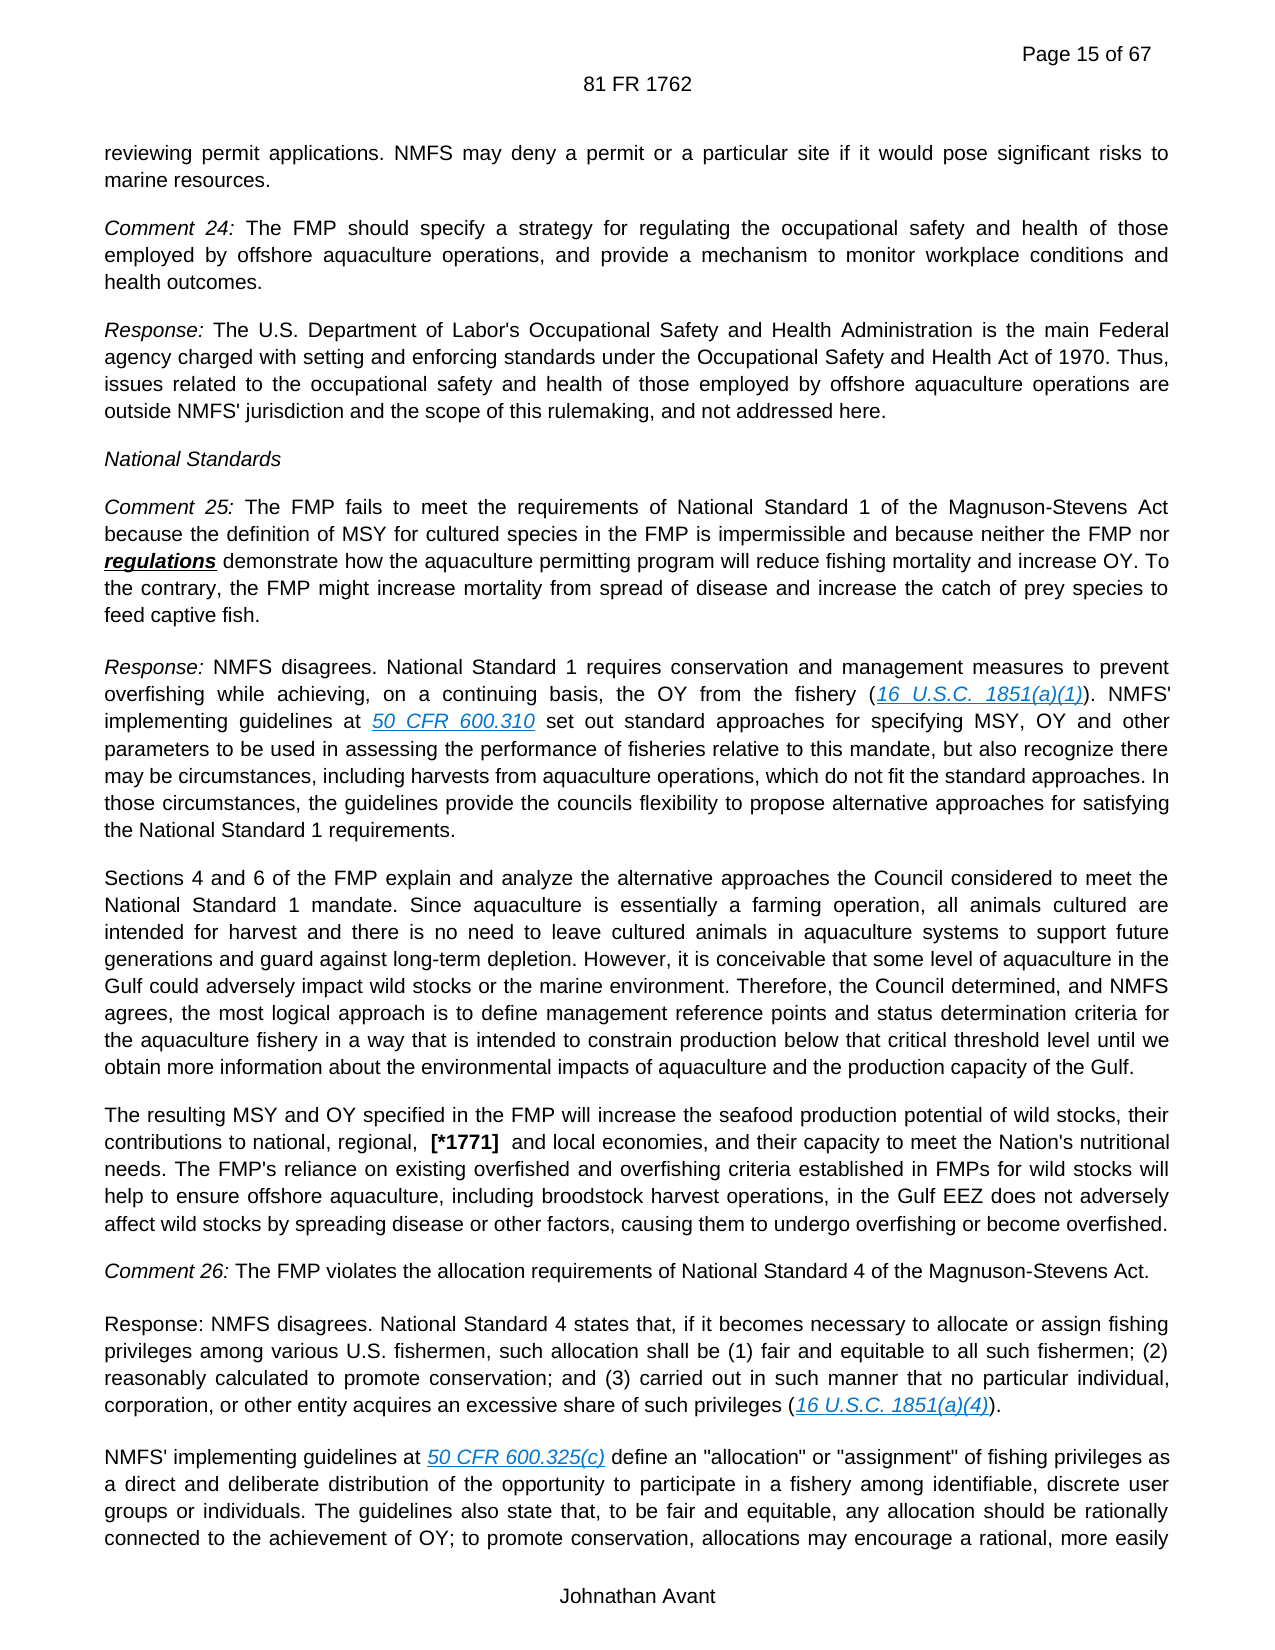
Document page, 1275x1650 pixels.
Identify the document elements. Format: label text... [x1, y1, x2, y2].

text Sections 4 and 6 of the FMP explain and analyze the alternative approaches the Council considered to meet the National Standard 1 mandate. Since aquaculture is essentially a farming operation, all animals cultured are intended for harvest and there is no need to leave cultured animals in aquaculture systems to support future generations and guard against long-term depletion. However, it is conceivable that some level of aquaculture in the Gulf could adversely impact wild stocks or the marine environment. Therefore, the Council determined, and NMFS agrees, the most logical approach is to define management reference points and status determination criteria for the aquaculture fishery in a way that is intended to constrain production below that critical threshold level until we obtain more information about the environmental impacts of aquaculture and the production capacity of the Gulf. [104, 862, 1171, 1079]
text The resulting MSY and OY specified in the FMP will increase the seafood production potential of wild stocks, their contributions to national, regional, [*1771] and local economies, and their capacity to meet the Nation's nutritional needs. The FMP's reliance on existing overfished and overfishing criteria established in FMPs for wild stocks will help to ensure offshore aquaculture, including broodstock harvest operations, in the Gulf EEZ does not adversely affect wild stocks by spreading disease or other factors, causing them to undergo overfishing or become overfished. [104, 1100, 1171, 1235]
text Response: The U.S. Department of Labor's Occupational Safety and Health Administration is the main Federal agency charged with setting and enforcing standards under the Occupational Safety and Health Act of 1970. Thus, issues related to the occupational safety and health of those employed by offshore aquaculture operations are outside NMFS' jurisdiction and the scope of this rulemaking, and not addressed here. [104, 314, 1171, 423]
text Response: NMFS disagrees. National Standard 1 requires conservation and management measures to prevent overfishing while achieving, on a continuing basis, the OY from the fishery (16 U.S.C. 1851(a)(1)). NMFS' implementing guidelines at 50 CFR 600.310 set out standard approaches for specifying MSY, OY and other parameters to be used in assessing the performance of fisheries relative to this mandate, but also recognize there may be circumstances, including harvests from aquaculture operations, which do not fit the standard approaches. In those circumstances, the guidelines provide the councils flexibility to propose alternative approaches for satisfying the National Standard 1 requirements. [104, 652, 1171, 842]
text Comment 26: The FMP violates the allocation requirements of National Standard 4 of the Magnuson-Stevens Act. [104, 1256, 1171, 1283]
text Comment 25: The FMP fails to meet the requirements of National Standard 1 of the Magnuson-Stevens Act because the definition of MSY for cultured species in the FMP is impermissible and because neither the FMP nor regulations demonstrate how the aquaculture permitting program will reduce fishing mortality and increase OY. To the contrary, the FMP might increase mortality from spread of disease and increase the catch of prey species to feed captive fish. [104, 492, 1171, 627]
text Response: NMFS disagrees. National Standard 4 states that, if it becomes necessary to allocate or assign fishing privileges among various U.S. fishermen, such allocation shall be (1) fair and equitable to all such fishermen; (2) reasonably calculated to promote conservation; and (3) carried out in such manner that no particular individual, corporation, or other entity acquires an excessive share of such privileges (16 U.S.C. 1851(a)(4)). [104, 1308, 1171, 1417]
text Comment 24: The FMP should specify a strategy for regulating the occupational safety and health of those employed by offshore aquaculture operations, and provide a mechanism to monitor workplace conditions and health outcomes. [104, 212, 1171, 294]
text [104, 1442, 1171, 1550]
text National Standards [104, 444, 1171, 471]
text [104, 137, 1171, 192]
